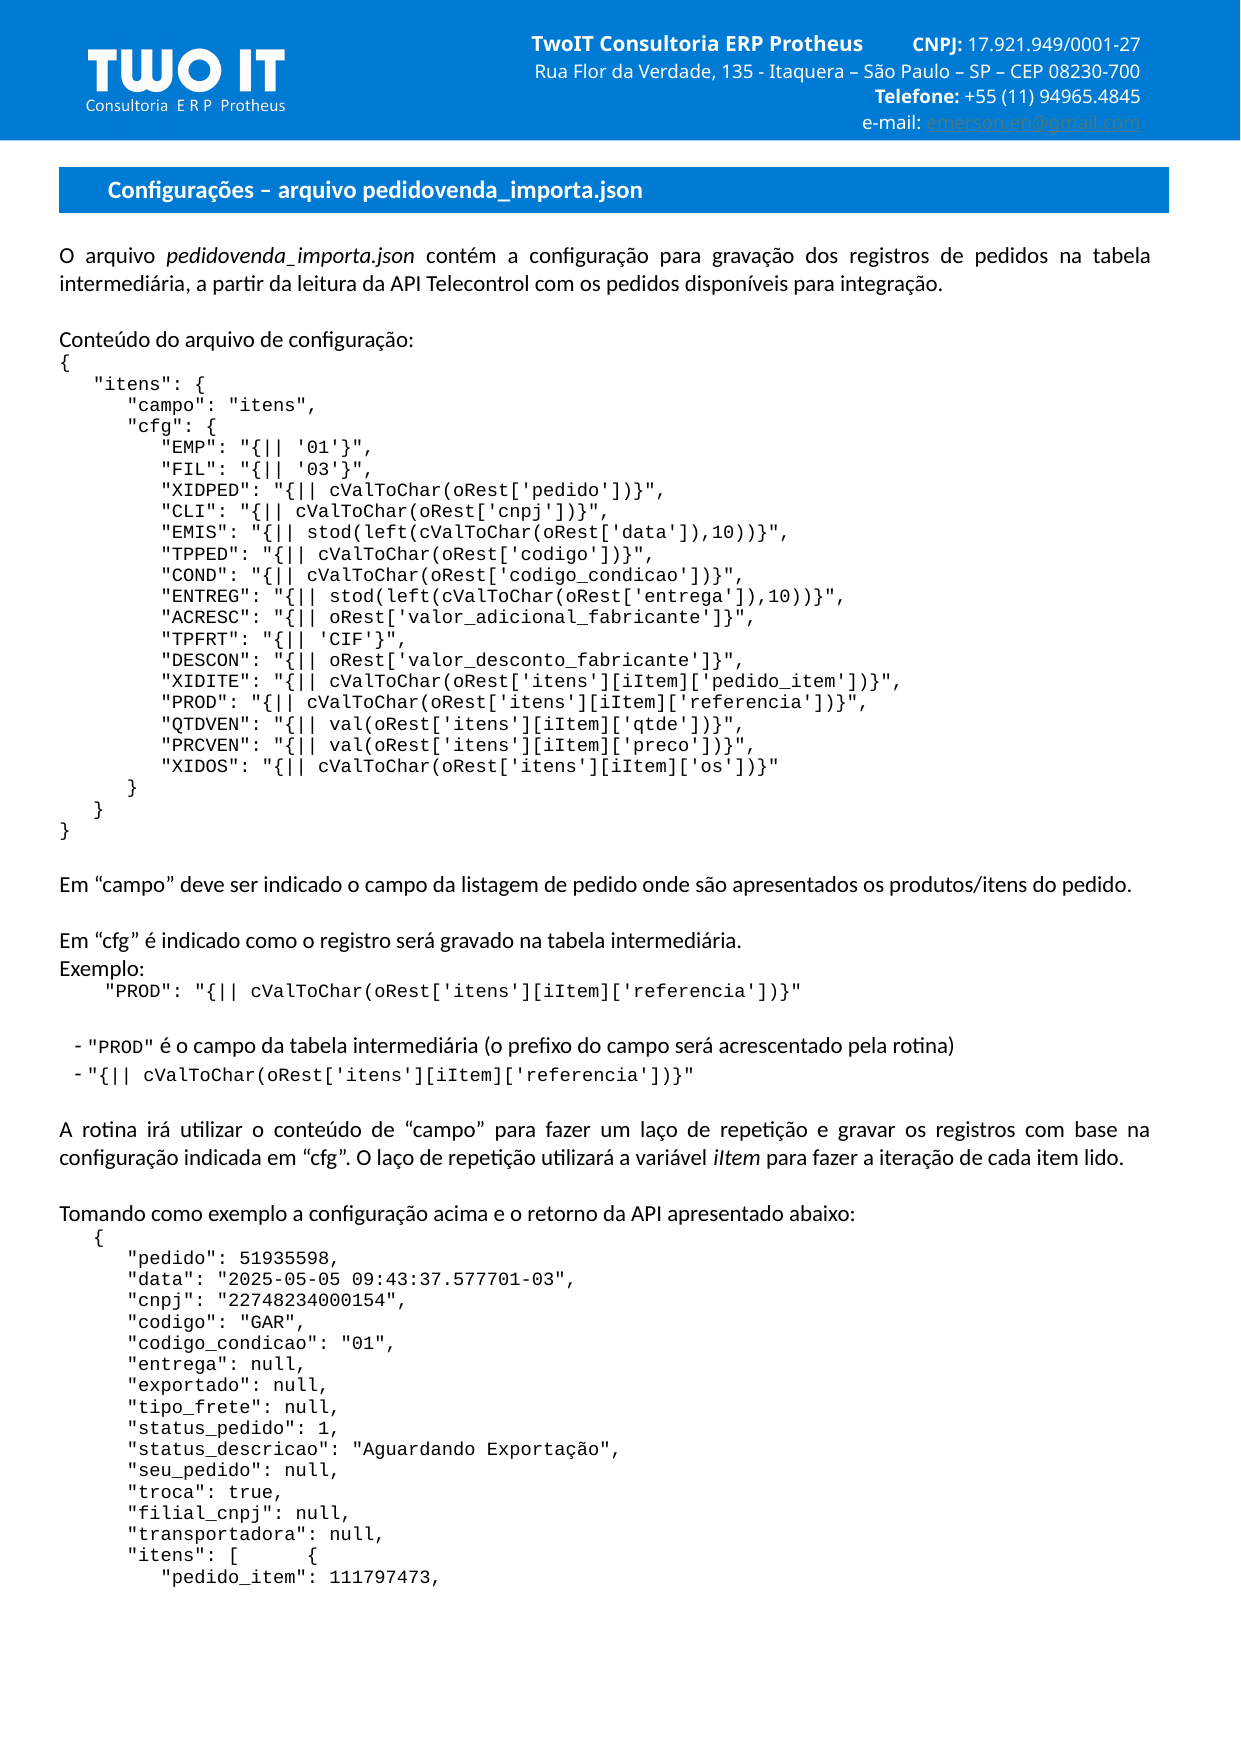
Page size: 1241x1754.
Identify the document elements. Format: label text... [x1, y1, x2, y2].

text "cnpj": "22748234000154", [59, 1291, 1152, 1312]
text "PROD": "{|| cValToChar(oRest['itens'][iItem]['referencia'])}" [59, 982, 1152, 1003]
text "pedido_item": 111797473, [59, 1567, 1152, 1589]
text "EMP": "{|| '01'}", [59, 438, 1152, 459]
text "ACRESC": "{|| oRest['valor_adicional_fabricante']}", [59, 608, 1152, 629]
text "EMIS": "{|| stod(left(cValToChar(oRest['data']),10))}", [59, 523, 1152, 544]
text "pedido": 51935598, [59, 1249, 1152, 1270]
text "entrega": null, [59, 1355, 1152, 1376]
text - "PROD" é o campo da tabela intermediária (o prefixo do campo será acrescentado pela rotina) [59, 1031, 1152, 1059]
text Em “campo” deve ser indicado o campo da listagem de pedido onde são apresentados os produtos/itens do pedido. [59, 870, 1152, 898]
picture [71, 29, 308, 136]
text "DESCON": "{|| oRest['valor_desconto_fabricante']}", [59, 651, 1152, 672]
text "itens": [ { [59, 1546, 1152, 1567]
text "data": "2025-05-05 09:43:37.577701-03", [59, 1270, 1152, 1291]
text "XIDITE": "{|| cValToChar(oRest['itens'][iItem]['pedido_item'])}", [59, 672, 1152, 693]
text "exportado": null, [59, 1376, 1152, 1397]
text "TPPED": "{|| cValToChar(oRest['codigo'])}", [59, 544, 1152, 566]
text Tomando como exemplo a configuração acima e o retorno da API apresentado abaixo: [59, 1199, 1152, 1227]
text "TPFRT": "{|| 'CIF'}", [59, 629, 1152, 651]
text "XIDOS": "{|| cValToChar(oRest['itens'][iItem]['os'])}" [59, 757, 1152, 778]
text } [59, 778, 1152, 799]
text "transportadora": null, [59, 1525, 1152, 1546]
text "status_descricao": "Aguardando Exportação", [59, 1440, 1152, 1461]
text "QTDVEN": "{|| val(oRest['itens'][iItem]['qtde'])}", [59, 714, 1152, 736]
text "codigo_condicao": "01", [59, 1334, 1152, 1355]
text "PRCVEN": "{|| val(oRest['itens'][iItem]['preco'])}", [59, 736, 1152, 757]
text "COND": "{|| cValToChar(oRest['codigo_condicao'])}", [59, 566, 1152, 587]
text "cfg": { [59, 417, 1152, 438]
text A rotina irá utilizar o conteúdo de “campo” para fazer um laço de repetição e gravar os registros com base na configuração indicada em “cfg”. O laço de repetição utilizará a variável iItem para fazer a iteração de cada item lido. [59, 1115, 1152, 1171]
text "seu_pedido": null, [59, 1461, 1152, 1482]
text Conteúdo do arquivo de configuração: [59, 325, 1152, 353]
text Em “cfg” é indicado como o registro será gravado na tabela intermediária. [59, 926, 1152, 954]
text "status_pedido": 1, [59, 1419, 1152, 1440]
text "filial_cnpj": null, [59, 1504, 1152, 1525]
text "PROD": "{|| cValToChar(oRest['itens'][iItem]['referencia'])}", [59, 693, 1152, 714]
text "campo": "itens", [59, 396, 1152, 417]
text O arquivo pedidovenda_importa.json contém a configuração para gravação dos registros de pedidos na tabela intermediária, a partir da leitura da API Telecontrol com os pedidos disponíveis para integração. [59, 241, 1152, 297]
text "FIL": "{|| '03'}", [59, 459, 1152, 481]
text "ENTREG": "{|| stod(left(cValToChar(oRest['entrega']),10))}", [59, 587, 1152, 608]
text "troca": true, [59, 1482, 1152, 1504]
text "codigo": "GAR", [59, 1312, 1152, 1334]
text { [59, 1227, 1152, 1249]
text } [59, 821, 1152, 842]
table_header Configurações – arquivo pedidovenda_importa.json [59, 167, 1169, 213]
text } [59, 799, 1152, 821]
text Exemplo: [59, 954, 1152, 982]
text "XIDPED": "{|| cValToChar(oRest['pedido'])}", [59, 481, 1152, 502]
text - "{|| cValToChar(oRest['itens'][iItem]['referencia'])}" [59, 1059, 1152, 1087]
text { [59, 353, 1152, 374]
text "tipo_frete": null, [59, 1397, 1152, 1419]
text "CLI": "{|| cValToChar(oRest['cnpj'])}", [59, 502, 1152, 523]
text "itens": { [59, 374, 1152, 396]
